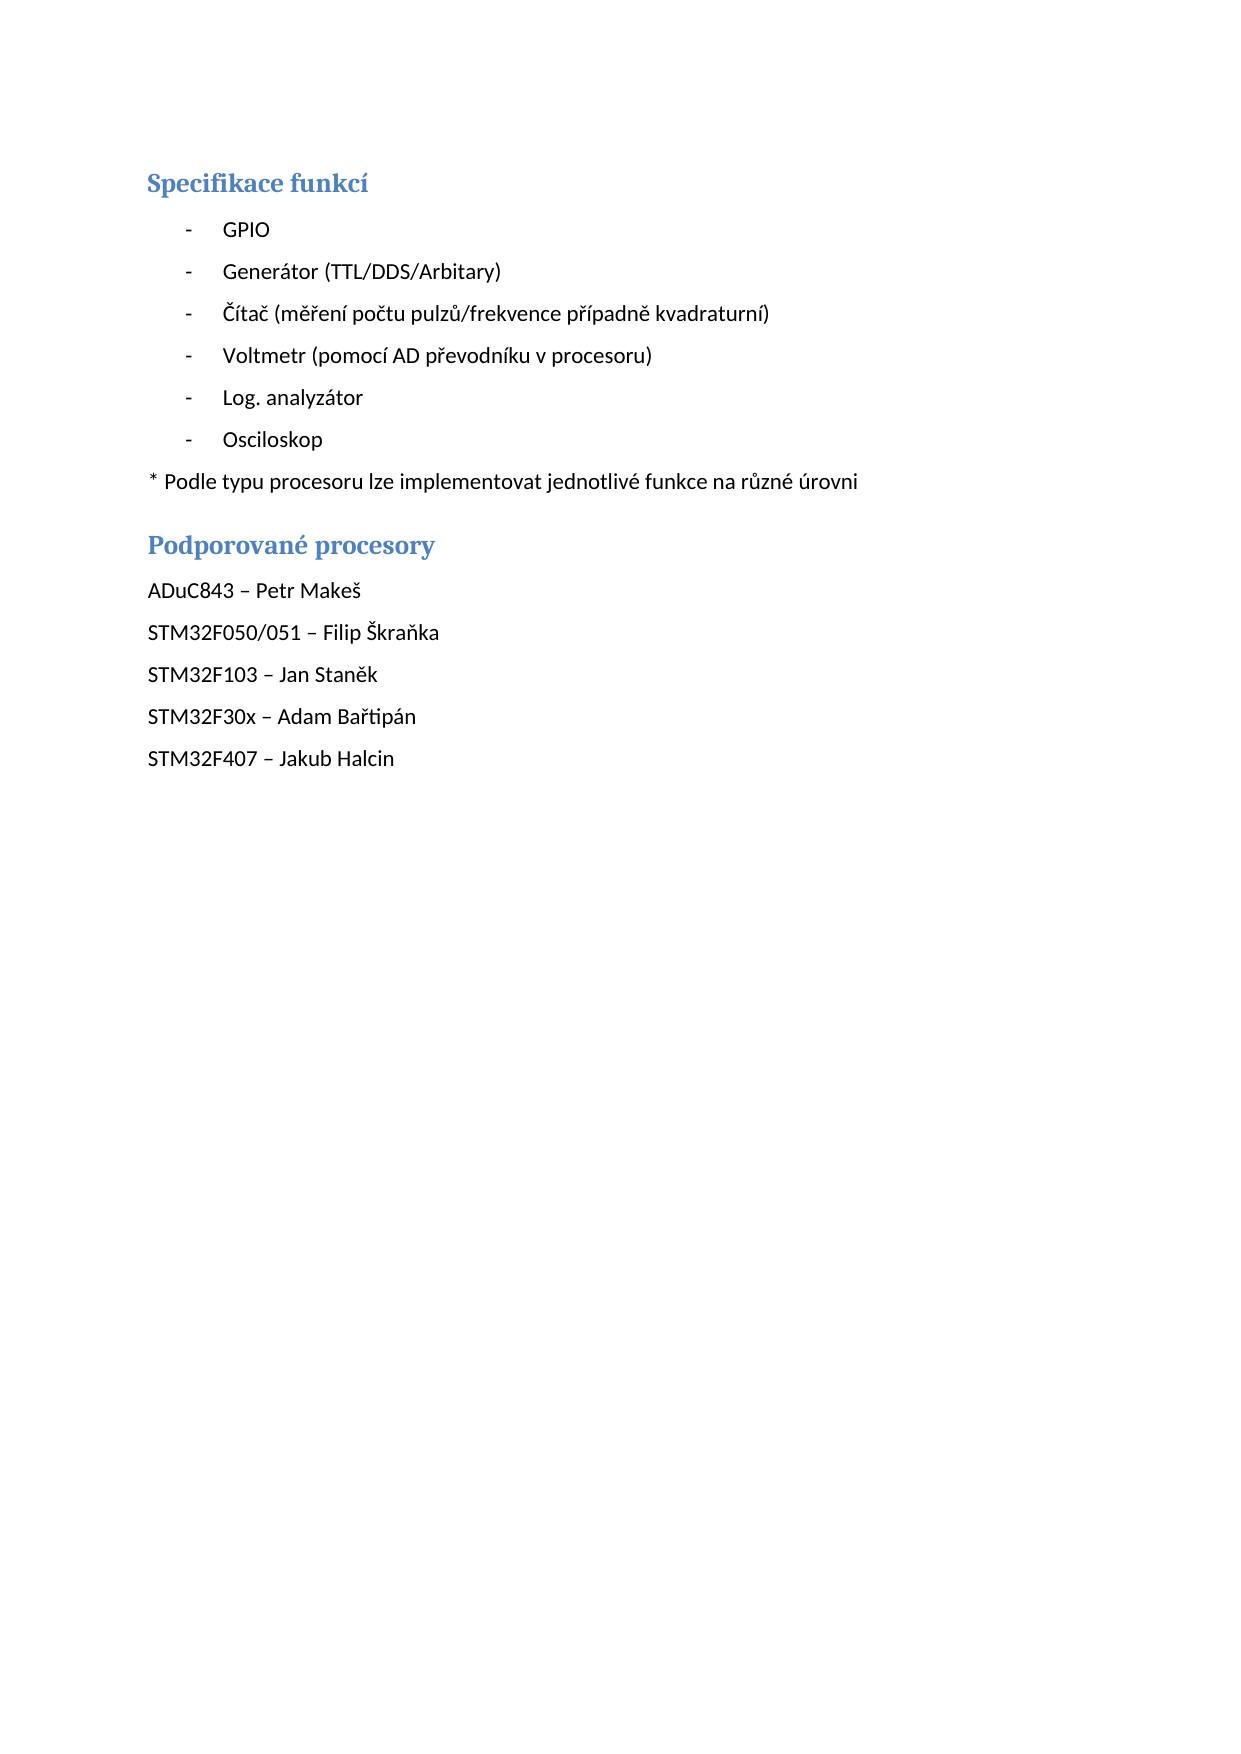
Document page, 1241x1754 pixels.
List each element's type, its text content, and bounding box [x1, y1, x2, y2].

list Log. analyzátor [185, 383, 1093, 411]
text STM32F407 – Jakub Halcin [148, 744, 1093, 772]
list GPIO [185, 215, 1093, 243]
text * Podle typu procesoru lze implementovat jednotlivé funkce na různé úrovni [148, 467, 1093, 495]
text STM32F30x – Adam Bařtipán [148, 702, 1093, 730]
list Voltmetr (pomocí AD převodníku v procesoru) [185, 341, 1093, 369]
list Čítač (měření počtu pulzů/frekvence případně kvadraturní) [185, 299, 1093, 327]
subtitle Podporované procesory [148, 530, 1093, 561]
list Osciloskop [185, 425, 1093, 453]
text ADuC843 – Petr Makeš [148, 576, 1093, 604]
subtitle Specifikace funkcí [148, 168, 1093, 199]
text STM32F050/051 – Filip Škraňka [148, 618, 1093, 646]
text STM32F103 – Jan Staněk [148, 660, 1093, 688]
list Generátor (TTL/DDS/Arbitary) [185, 257, 1093, 285]
